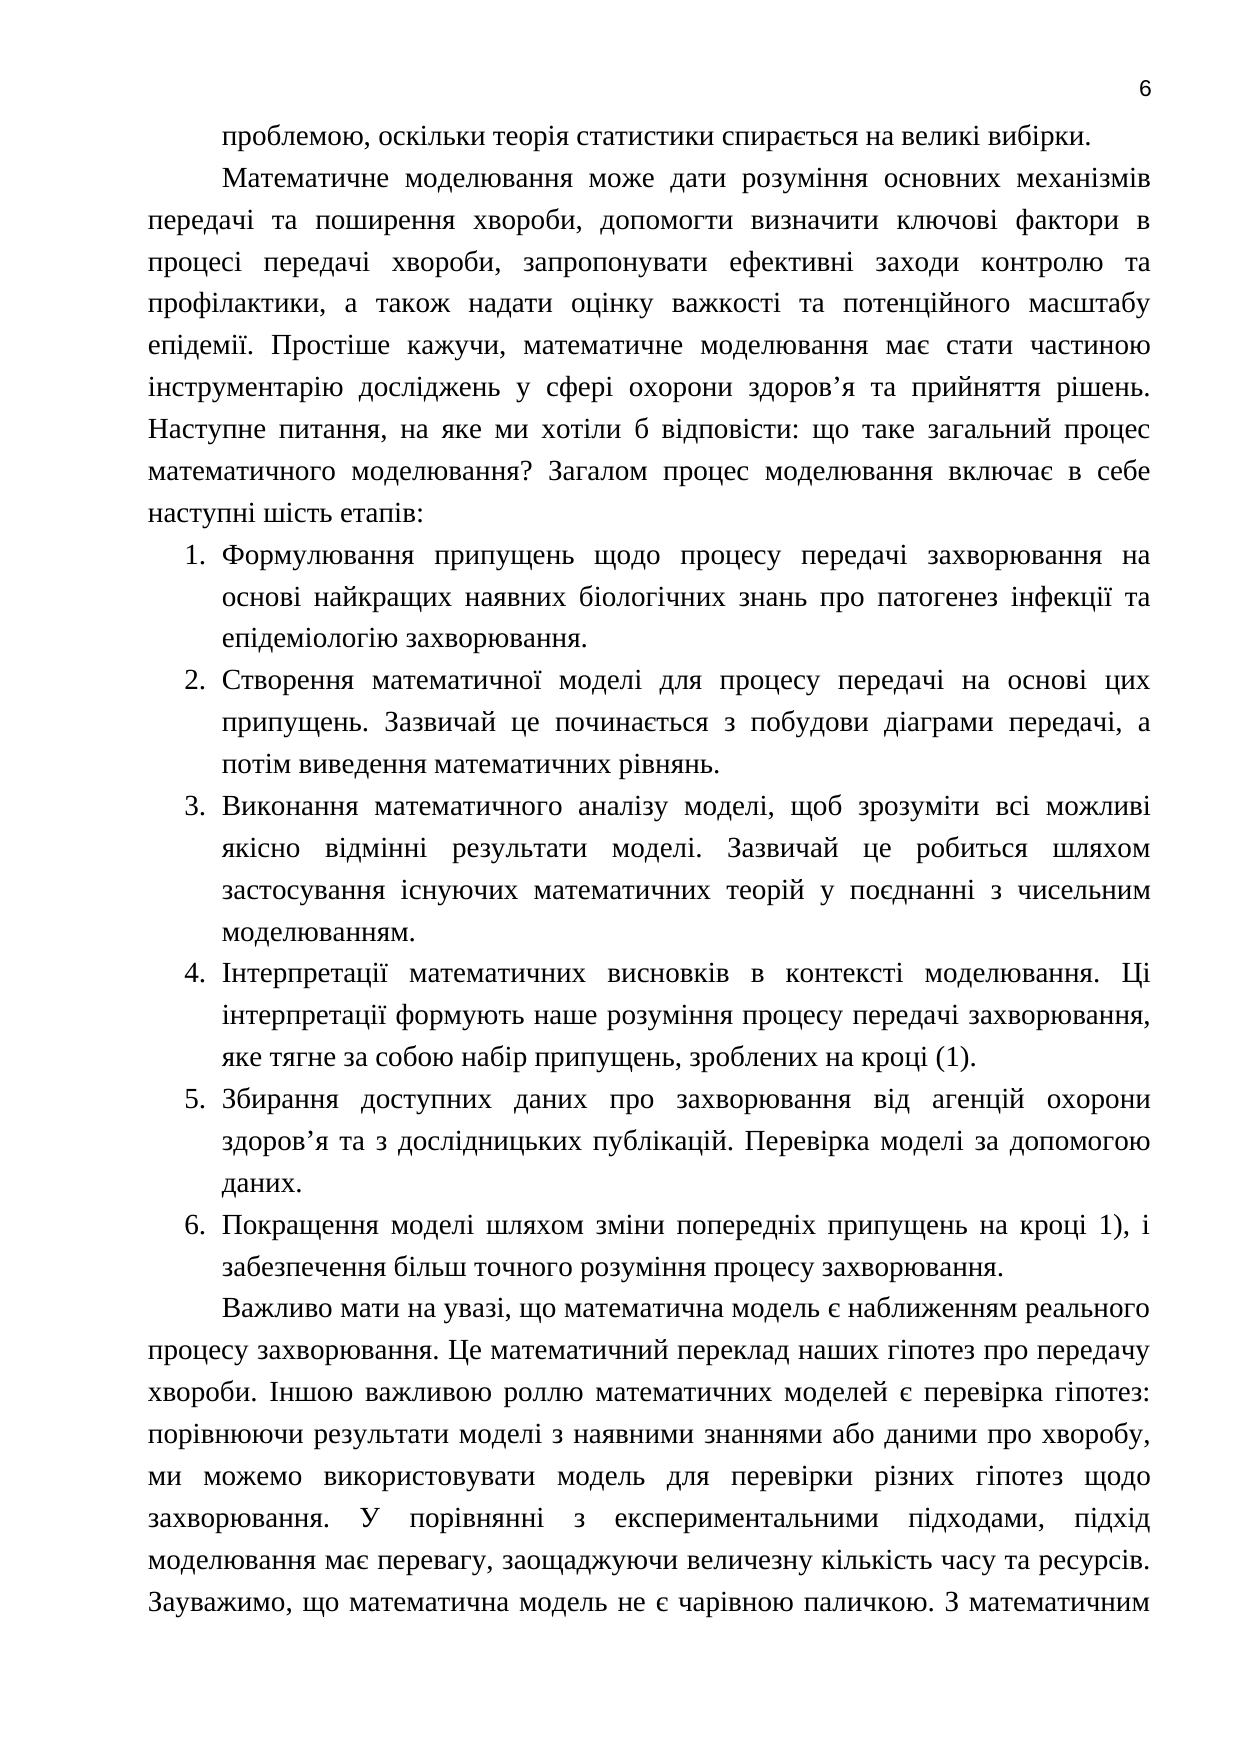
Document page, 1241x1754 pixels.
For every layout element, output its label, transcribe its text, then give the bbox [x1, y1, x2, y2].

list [184, 118, 1152, 152]
list Формулювання припущень щодо процесу передачі захворювання на основі найкращих наявних біологічних знань про патогенез інфекції та епідеміологію захворювання. [184, 537, 1152, 654]
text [148, 1291, 1152, 1617]
list Збирання доступних даних про захворювання від агенцій охорони здоров’я та з дослідницьких публікацій. Перевірка моделі за допомогою даних. [184, 1081, 1152, 1198]
list Інтерпретації математичних висновків в контексті моделювання. Ці інтерпретації формують наше розуміння процесу передачі захворювання, яке тягне за собою набір припущень, зроблених на кроці (1). [184, 956, 1152, 1073]
list Виконання математичного аналізу моделі, щоб зрозуміти всі можливі якісно відмінні результати моделі. Зазвичай це робиться шляхом застосування існуючих математичних теорій у поєднанні з чисельним моделюванням. [184, 788, 1152, 947]
text Математичне моделювання може дати розуміння основних механізмів передачі та поширення хвороби, допомогти визначити ключові фактори в процесі передачі хвороби, запропонувати ефективні заходи контролю та профілактики, а також надати оцінку важкості та потенційного масштабу епідемії. Простіше кажучи, математичне моделювання має стати частиною інструментарію досліджень у сфері охорони здоров’я та прийняття рішень. Наступне питання, на яке ми хотіли б відповісти: що таке загальний процес математичного моделювання? Загалом процес моделювання включає в себе наступні шість етапів: [148, 160, 1152, 528]
list Покращення моделі шляхом зміни попередніх припущень на кроці 1), і забезпечення більш точного розуміння процесу захворювання. [184, 1207, 1152, 1282]
list Створення математичної моделі для процесу передачі на основі цих припущень. Зазвичай це починається з побудови діаграми передачі, а потім виведення математичних рівнянь. [184, 662, 1152, 780]
